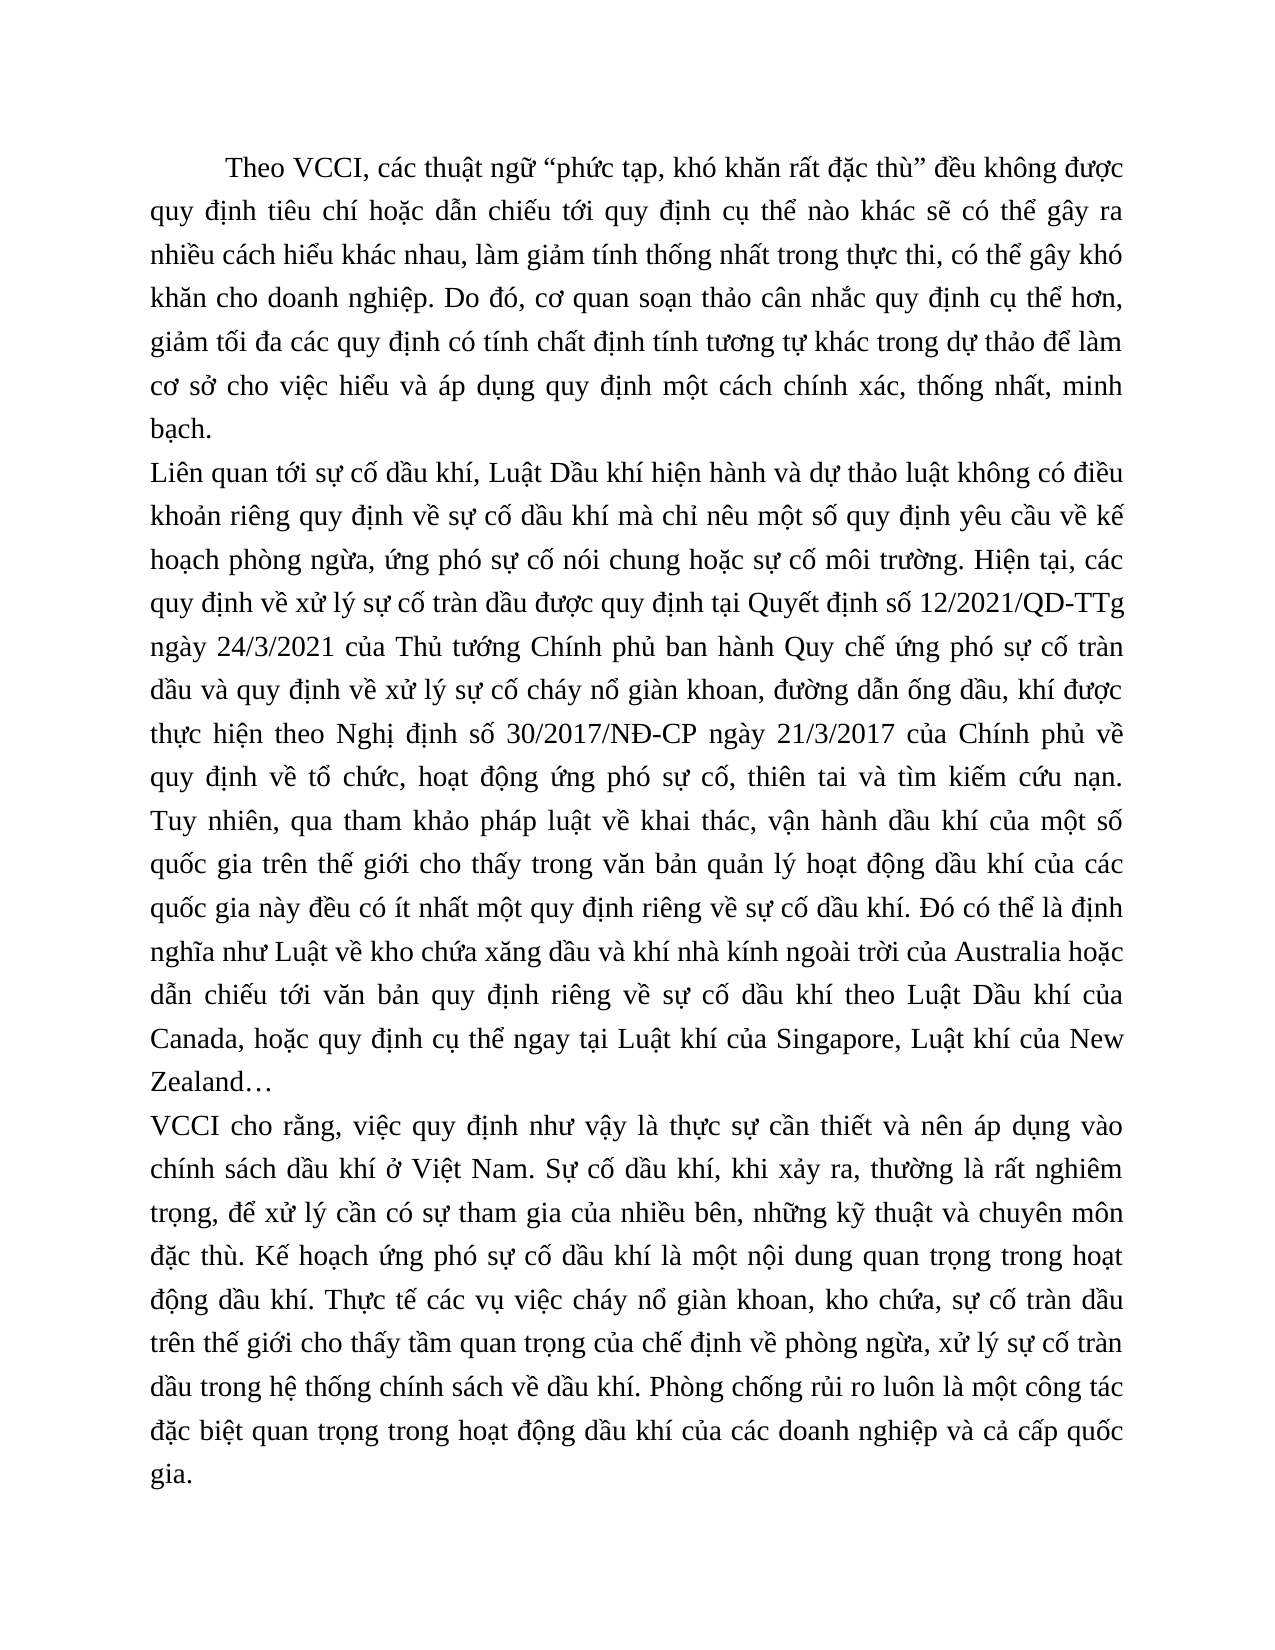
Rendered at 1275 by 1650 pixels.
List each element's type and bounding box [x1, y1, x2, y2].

text [150, 150, 1125, 1490]
